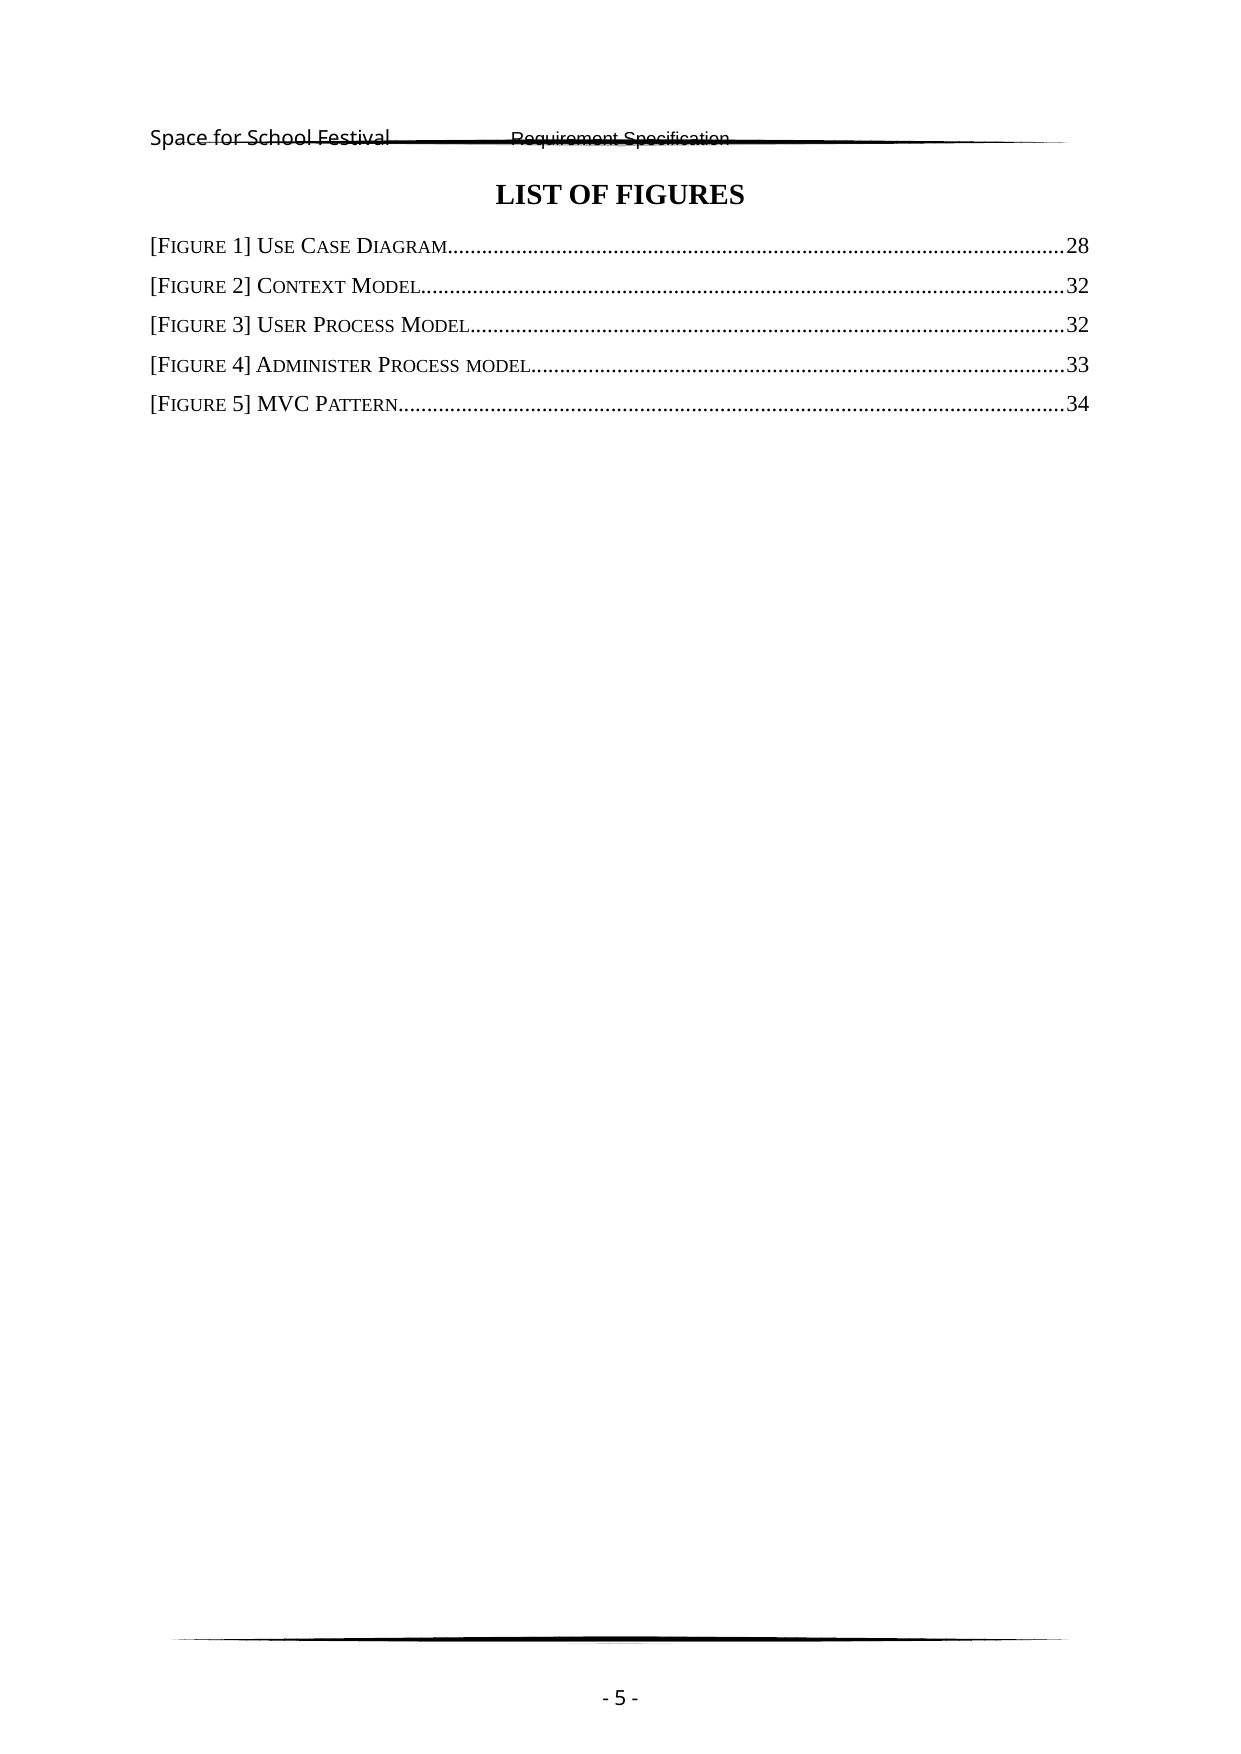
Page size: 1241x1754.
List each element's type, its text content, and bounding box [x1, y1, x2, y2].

text [Figure 2] Context Model 32 [150, 272, 1090, 298]
text [Figure 5] MVC Pattern 34 [150, 390, 1090, 417]
text [Figure 4] Administer Process model 33 [150, 351, 1090, 377]
picture [543, 138, 636, 147]
text LIST OF FIGURES [150, 177, 1090, 211]
picture [388, 139, 542, 146]
picture [171, 1635, 1069, 1644]
text [Figure 1] Use Case Diagram 28 [150, 232, 1090, 259]
picture [330, 140, 346, 144]
picture [638, 138, 1069, 146]
text [Figure 3] User Process Model 32 [150, 311, 1090, 338]
